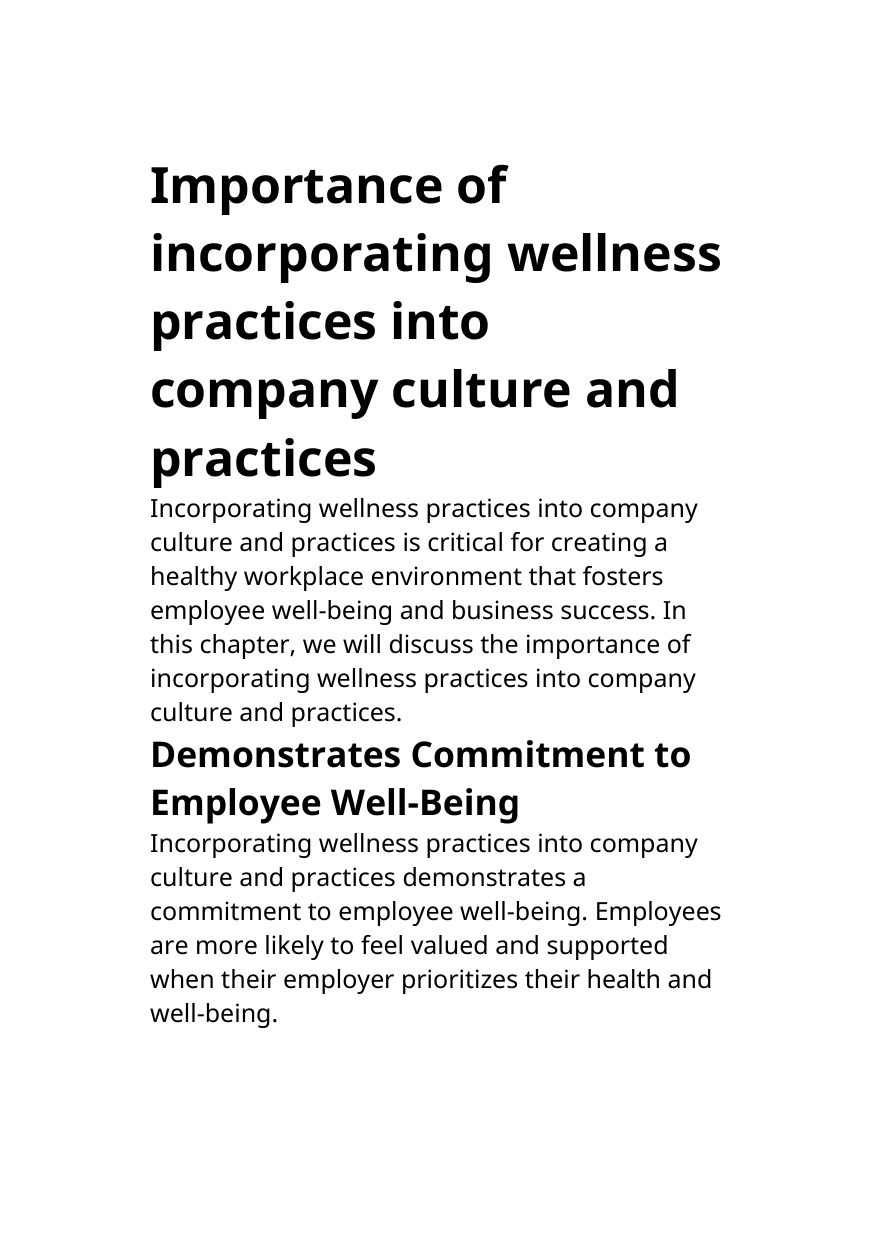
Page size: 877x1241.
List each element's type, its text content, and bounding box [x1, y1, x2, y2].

subtitle Importance of incorporating wellness practices into company culture and practices [150, 150, 727, 491]
text Incorporating wellness practices into company culture and practices demonstrates a commitment to employee well-being. Employees are more likely to feel valued and supported when their employer prioritizes their health and well-being. [150, 826, 727, 1030]
subtitle Demonstrates Commitment to Employee Well-Being [150, 729, 727, 826]
text Incorporating wellness practices into company culture and practices is critical for creating a healthy workplace environment that fosters employee well-being and business success. In this chapter, we will discuss the importance of incorporating wellness practices into company culture and practices. [150, 491, 727, 729]
